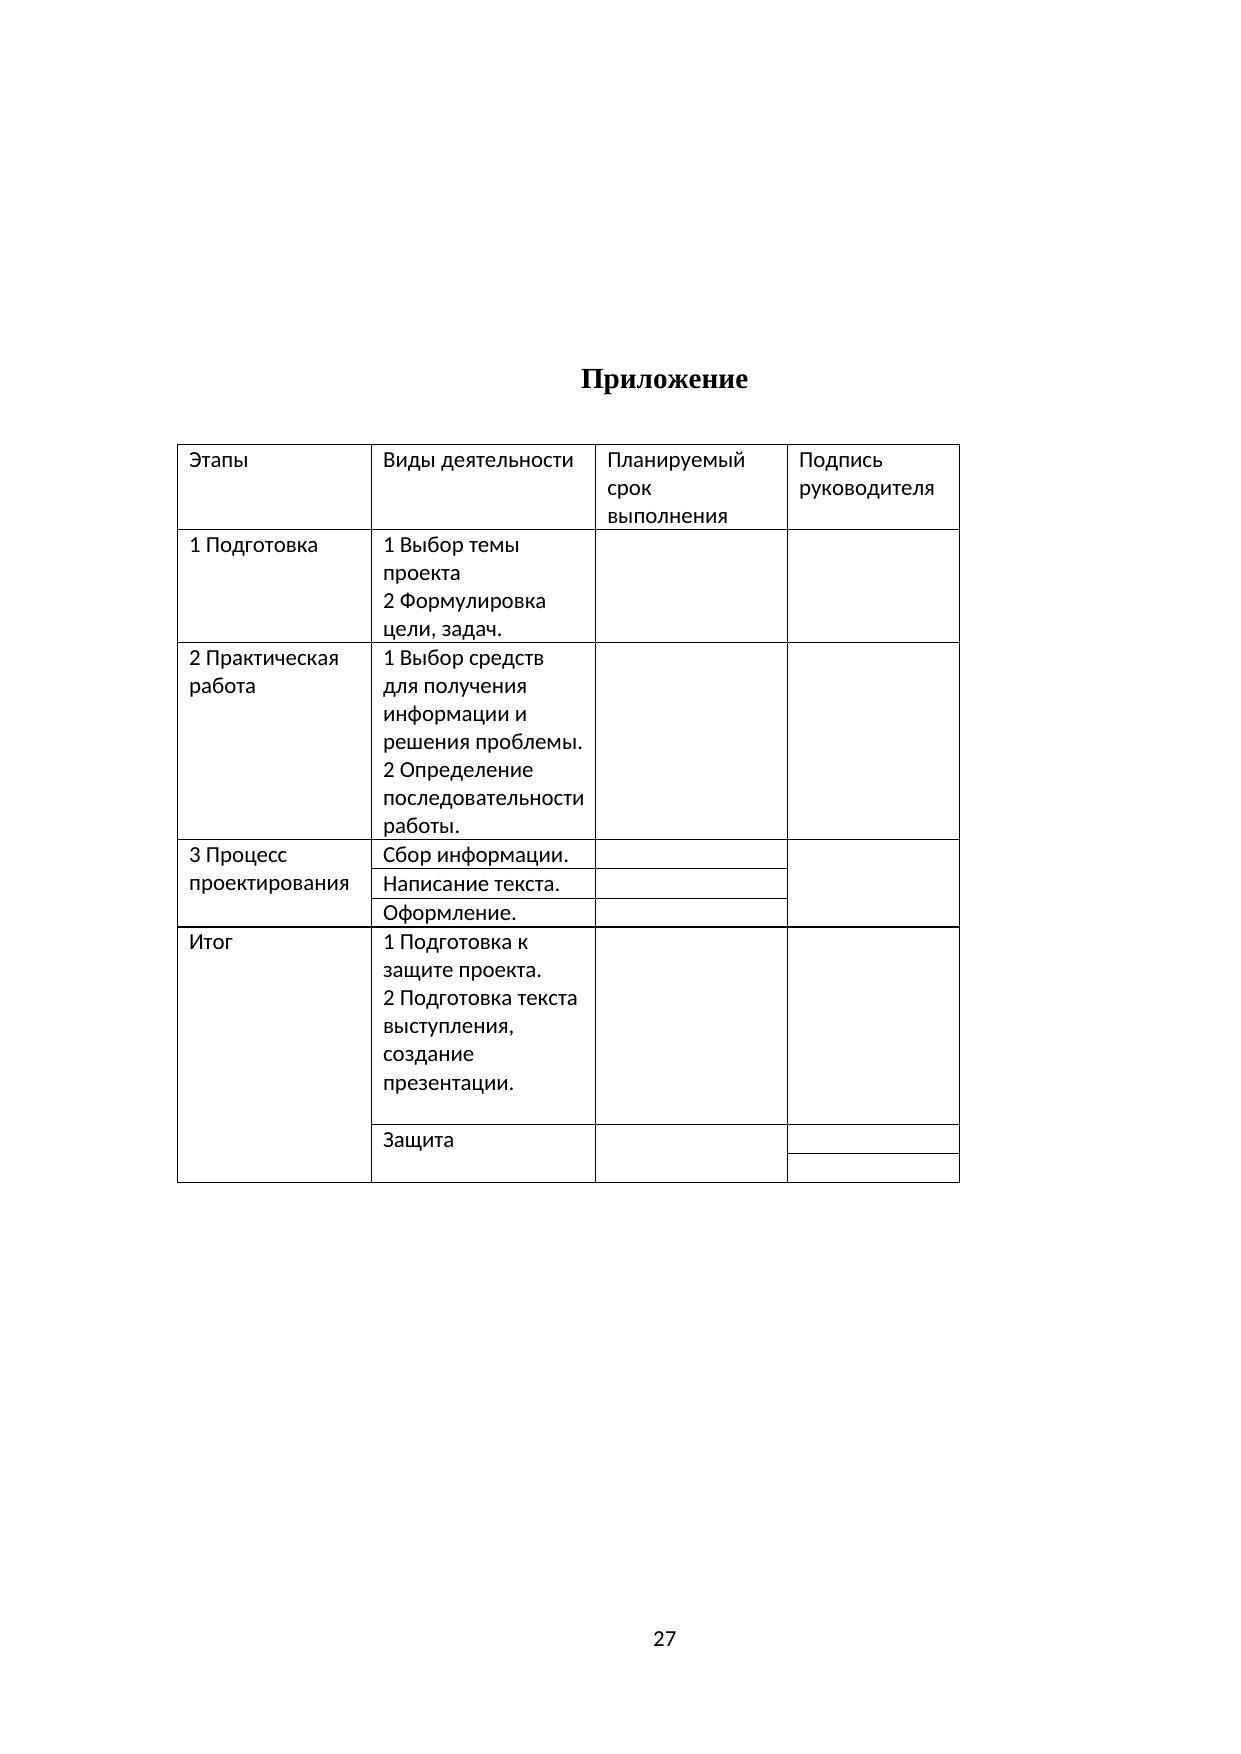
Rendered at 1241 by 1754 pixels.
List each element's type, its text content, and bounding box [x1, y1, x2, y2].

table_header Виды деятельности [372, 445, 595, 529]
table_cell [596, 928, 787, 1124]
table_cell [788, 643, 959, 839]
table_cell [596, 869, 787, 897]
table_cell Оформление. [372, 899, 595, 926]
table_cell Сбор информации. [372, 840, 595, 868]
table_cell [788, 1125, 959, 1153]
table_cell 1 Подготовка к защите проекта. 2 Подготовка текста выступления, создание презентации. [372, 928, 595, 1124]
table_header Подпись руководителя [788, 445, 959, 529]
table_cell 1 Подготовка [178, 530, 371, 642]
table_cell Защита [372, 1125, 595, 1182]
subtitle Приложение [177, 361, 1152, 394]
table_cell [596, 1125, 787, 1182]
table_cell 3 Процесс проектирования [178, 840, 371, 926]
table_cell Итог [178, 928, 371, 1182]
table_cell 2 Практическая работа [178, 643, 371, 839]
table_cell [596, 643, 787, 839]
table_cell Написание текста. [372, 869, 595, 897]
table_cell [596, 530, 787, 642]
table_cell 1 Выбор темы проекта 2 Формулировка цели, задач. [372, 530, 595, 642]
table_cell [788, 1154, 959, 1182]
table_cell 1 Выбор средств для получения информации и решения проблемы. 2 Определение последовательности работы. [372, 643, 595, 839]
table_header Планируемый срок выполнения [596, 445, 787, 529]
table_cell [788, 928, 959, 1124]
table_cell [596, 840, 787, 868]
table_cell [596, 899, 787, 926]
table_header Этапы [178, 445, 371, 529]
table_cell [788, 530, 959, 642]
table_cell [788, 840, 959, 926]
